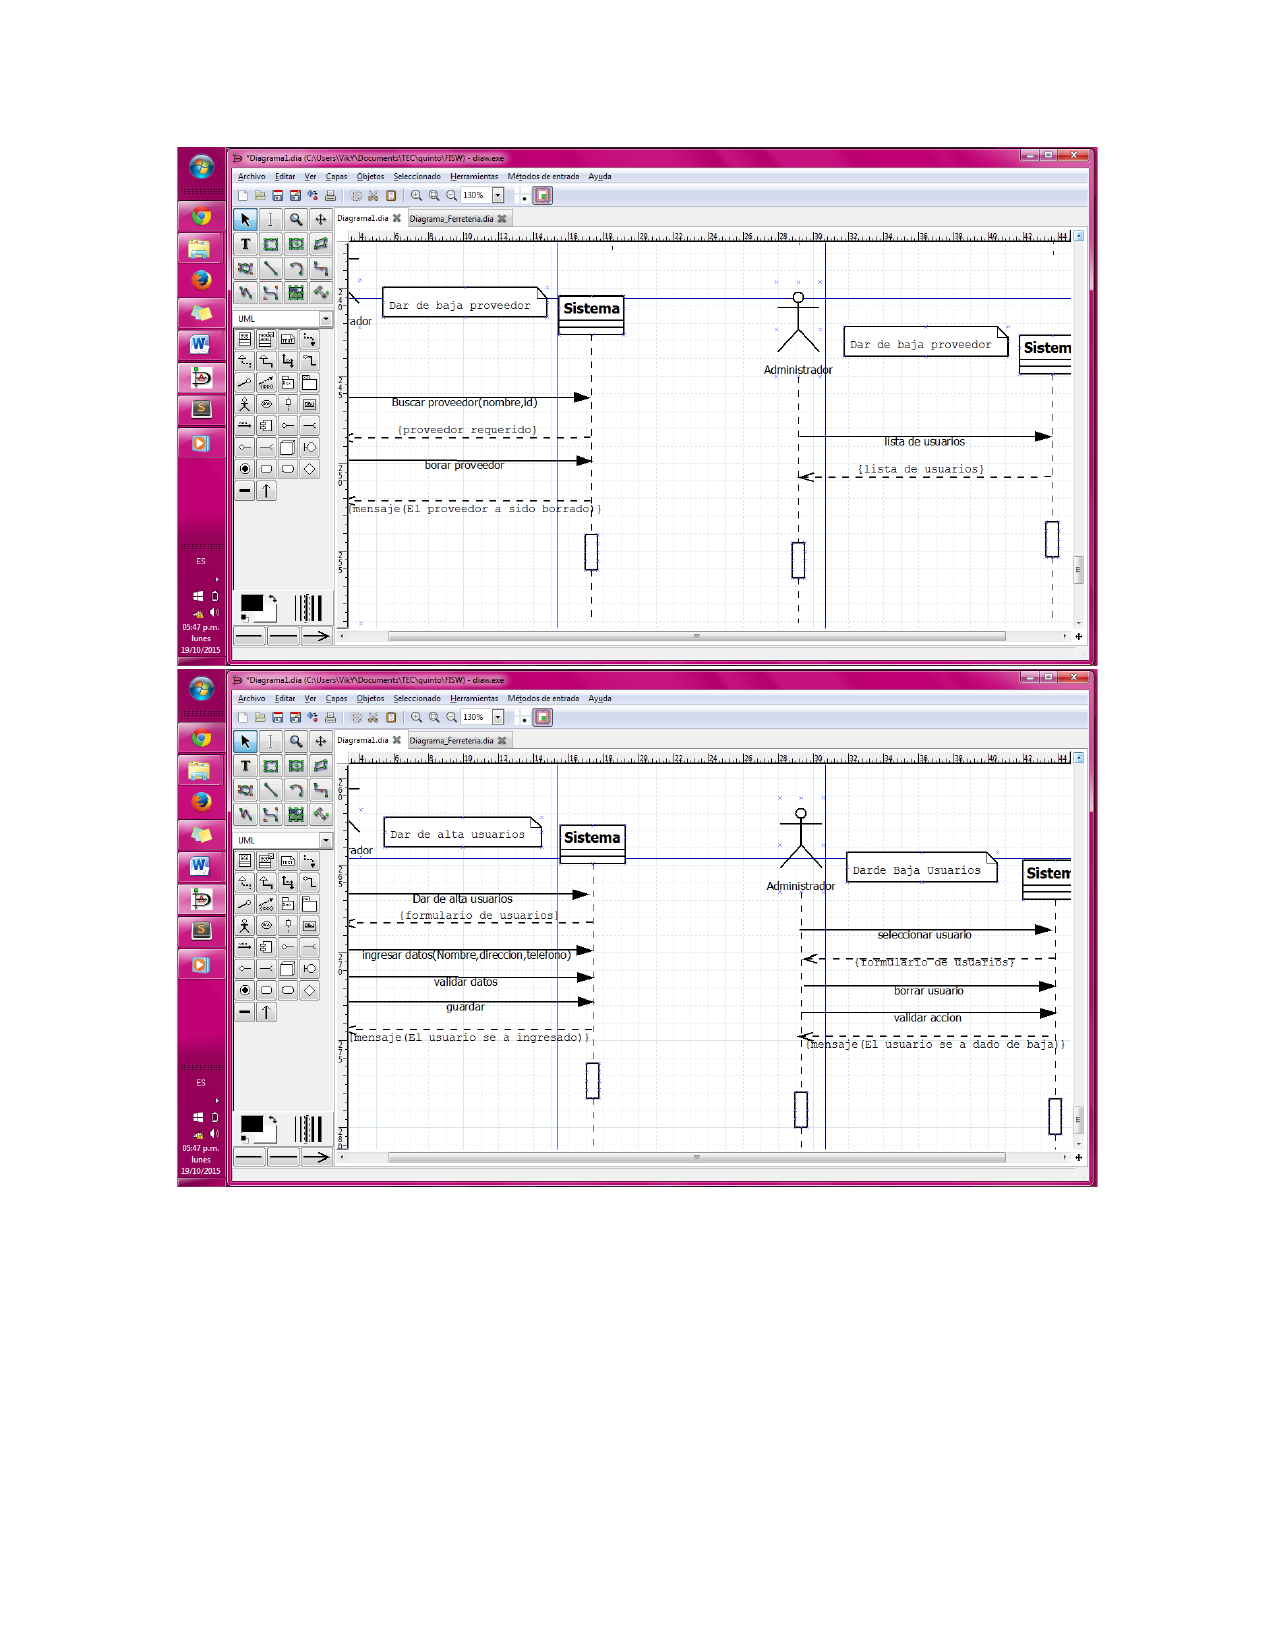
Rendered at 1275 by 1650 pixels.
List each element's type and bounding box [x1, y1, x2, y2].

picture [177, 669, 1098, 1187]
picture [177, 147, 1098, 666]
